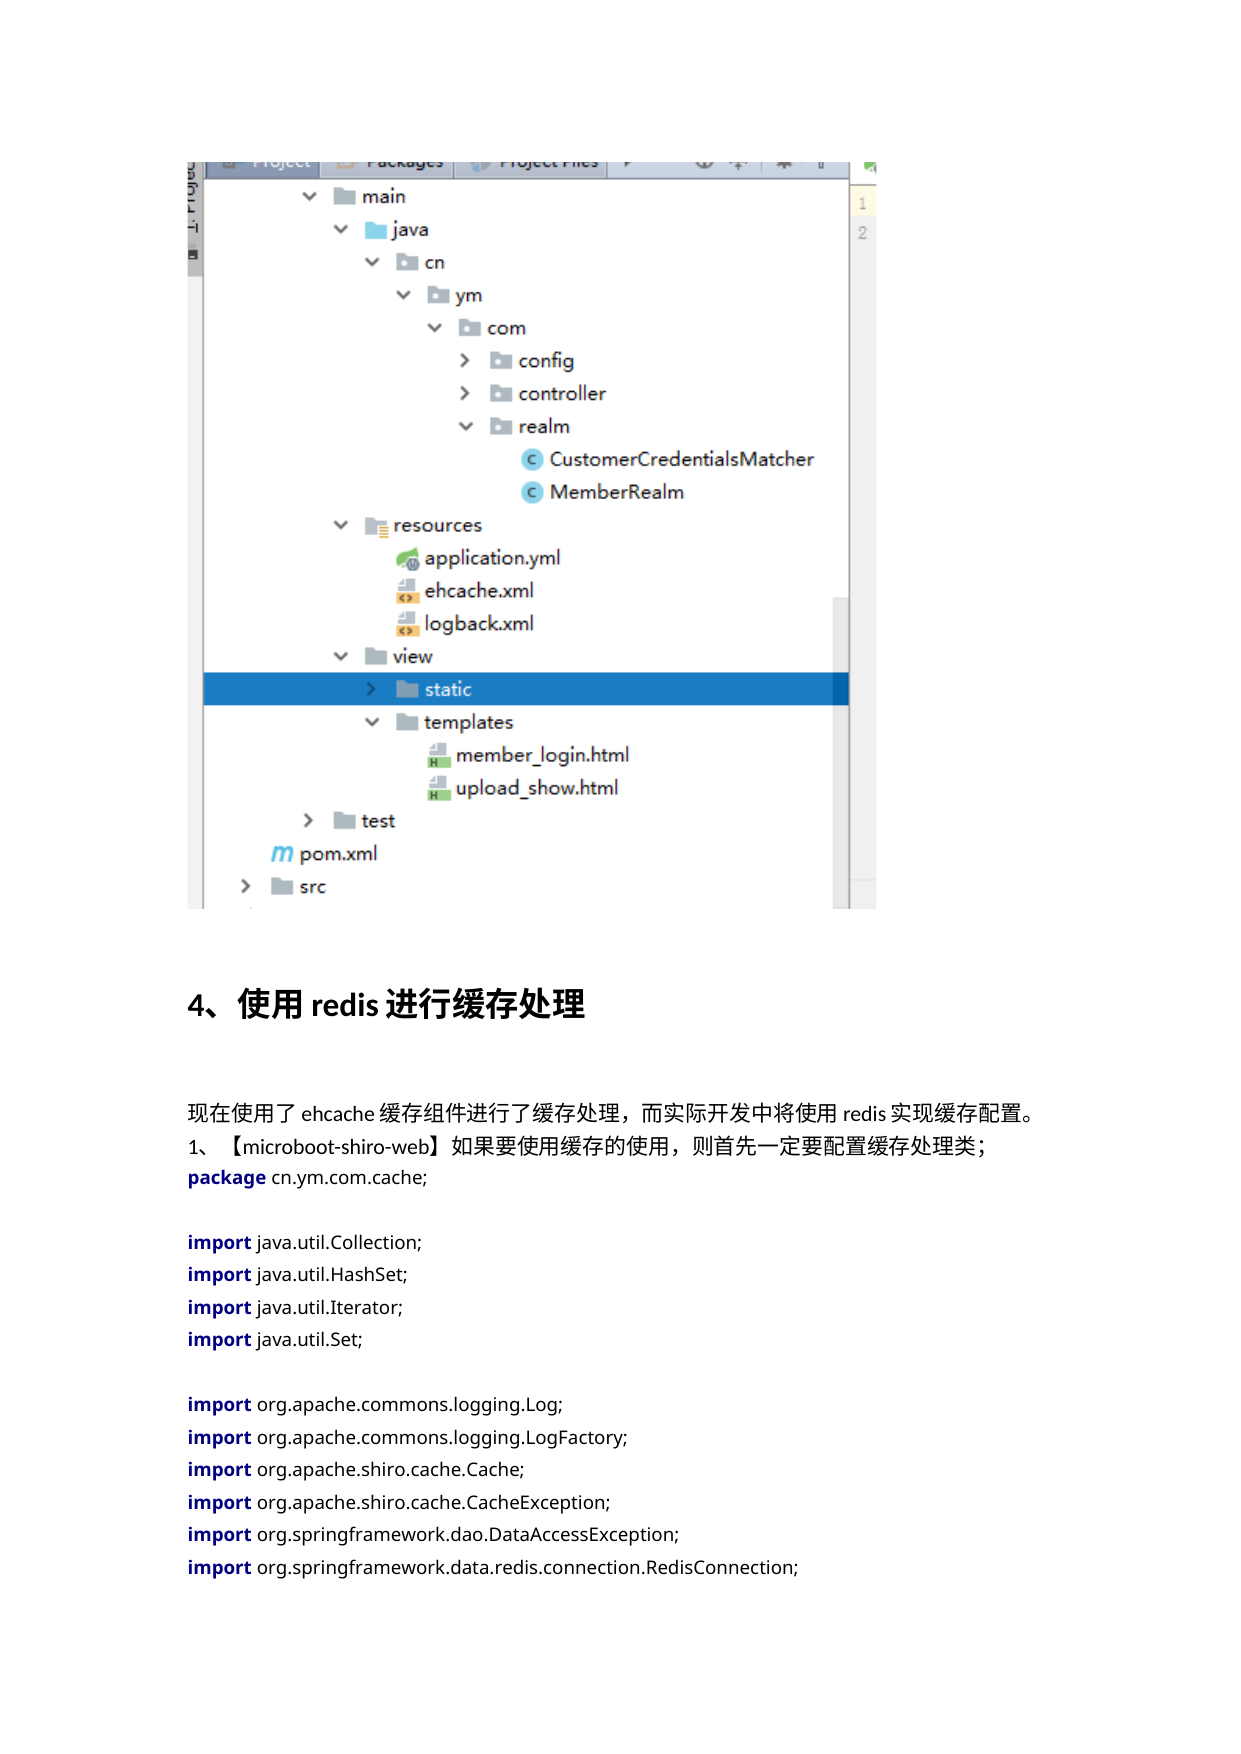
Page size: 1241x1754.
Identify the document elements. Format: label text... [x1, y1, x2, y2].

picture [187, 162, 877, 909]
list 【microboot-shiro-web】如果要使用缓存的使用，则首先一定要配置缓存处理类； [187, 1128, 1053, 1161]
list 现在使用了ehcache缓存组件进行了缓存处理，而实际开发中将使用redis实现缓存配置。 [187, 1096, 1053, 1128]
subtitle 使用redis进行缓存处理 [187, 969, 1053, 1034]
